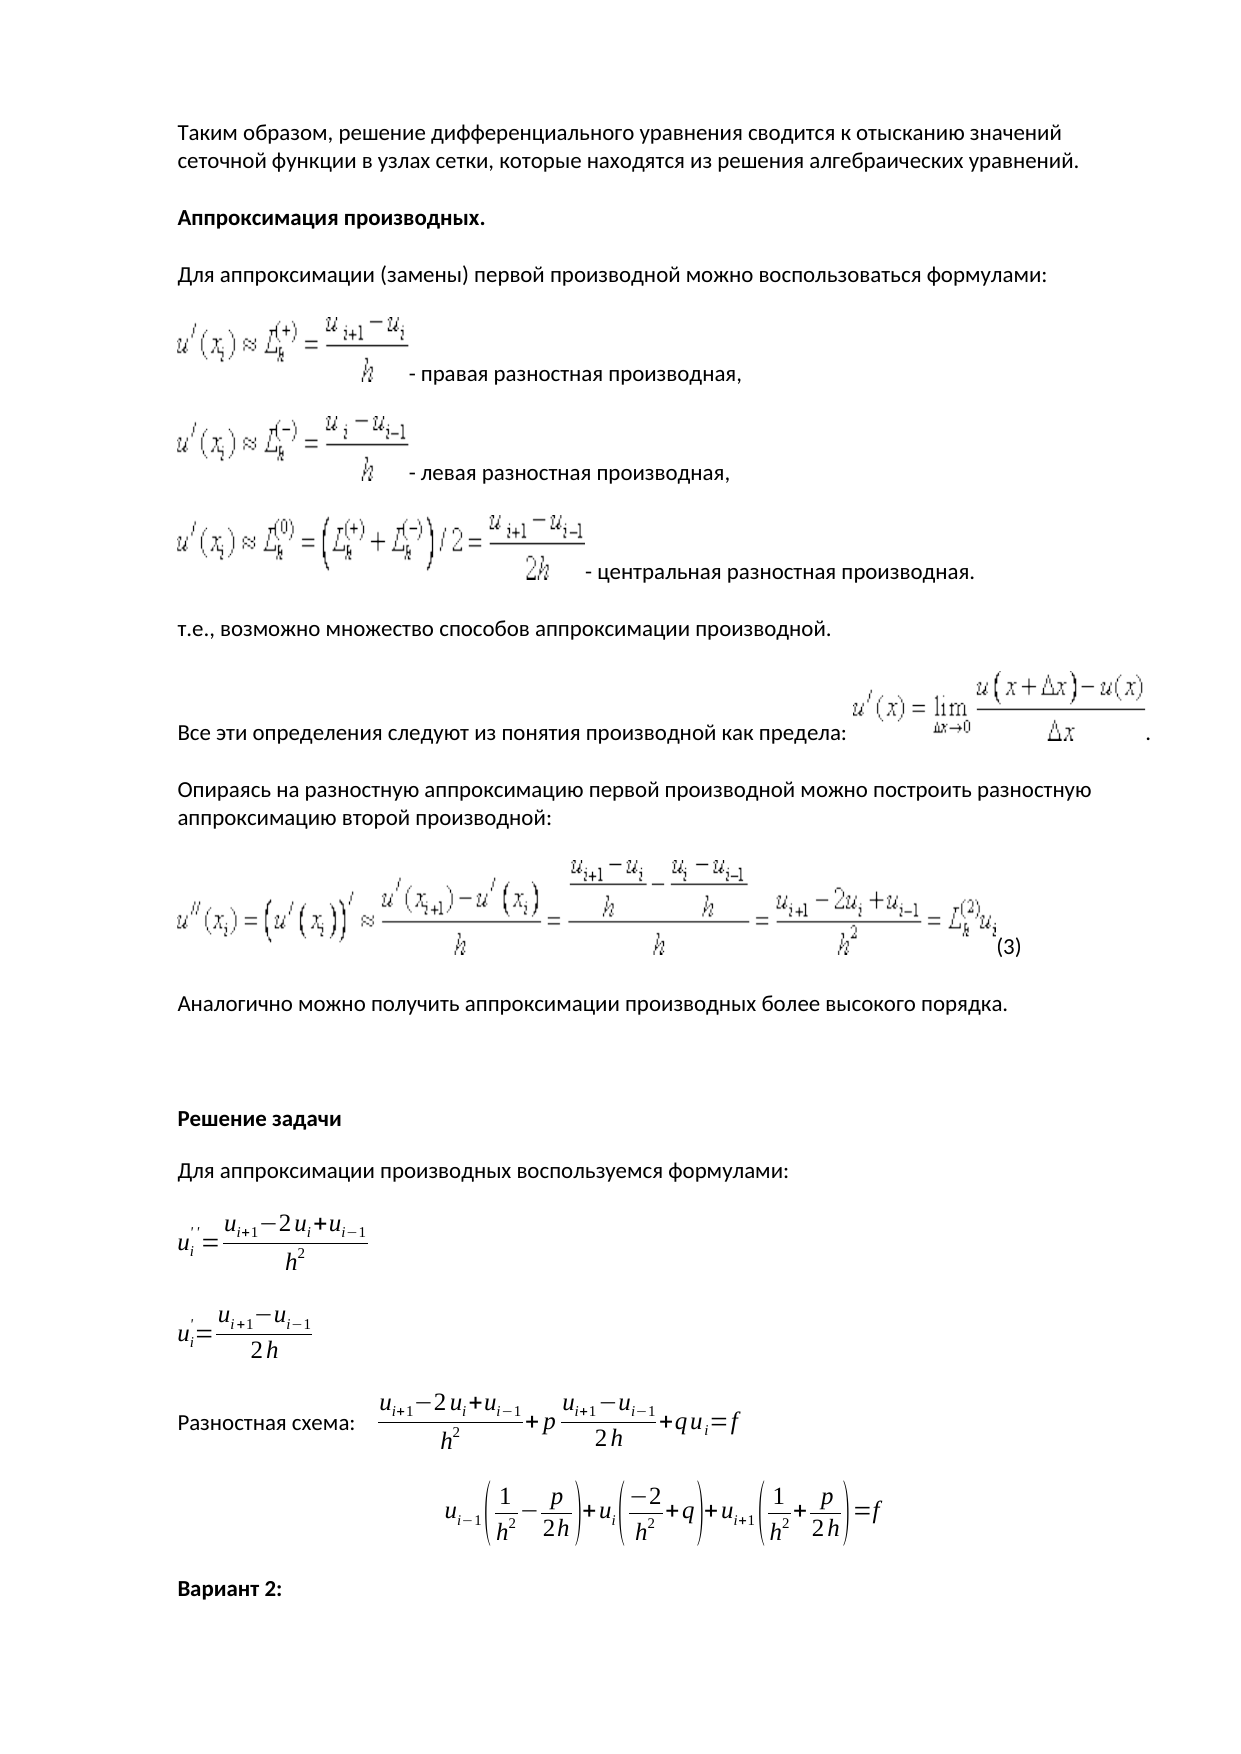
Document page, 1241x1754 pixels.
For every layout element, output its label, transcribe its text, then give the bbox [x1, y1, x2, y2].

text - правая разностная производная, [177, 318, 1152, 387]
picture [177, 515, 585, 580]
picture [177, 860, 996, 955]
picture [853, 671, 1146, 741]
text Вариант 2: [177, 1574, 1152, 1602]
text Разностная схема: [177, 1389, 1152, 1455]
text Решение задачи [177, 1104, 1152, 1132]
text т.е., возможно множество способов аппроксимации производной. [177, 614, 1152, 643]
text Аналогично можно получить аппроксимации производных более высокого порядка. [177, 989, 1152, 1017]
text Опираясь на разностную аппроксимацию первой производной можно построить разностную аппроксимацию второй производной: [177, 775, 1152, 831]
picture [177, 416, 409, 481]
text - левая разностная производная, [177, 417, 1152, 486]
text Таким образом, решение дифференциального уравнения сводится к отысканию значений сеточной функции в узлах сетки, которые находятся из решения алгебраических уравнений. [177, 118, 1152, 174]
text Аппроксимация производных. [177, 203, 1152, 231]
text Для аппроксимации (замены) первой производной можно воспользоваться формулами: [177, 261, 1152, 288]
picture [177, 317, 409, 382]
text Для аппроксимации производных воспользуемся формулами: [177, 1157, 1152, 1185]
